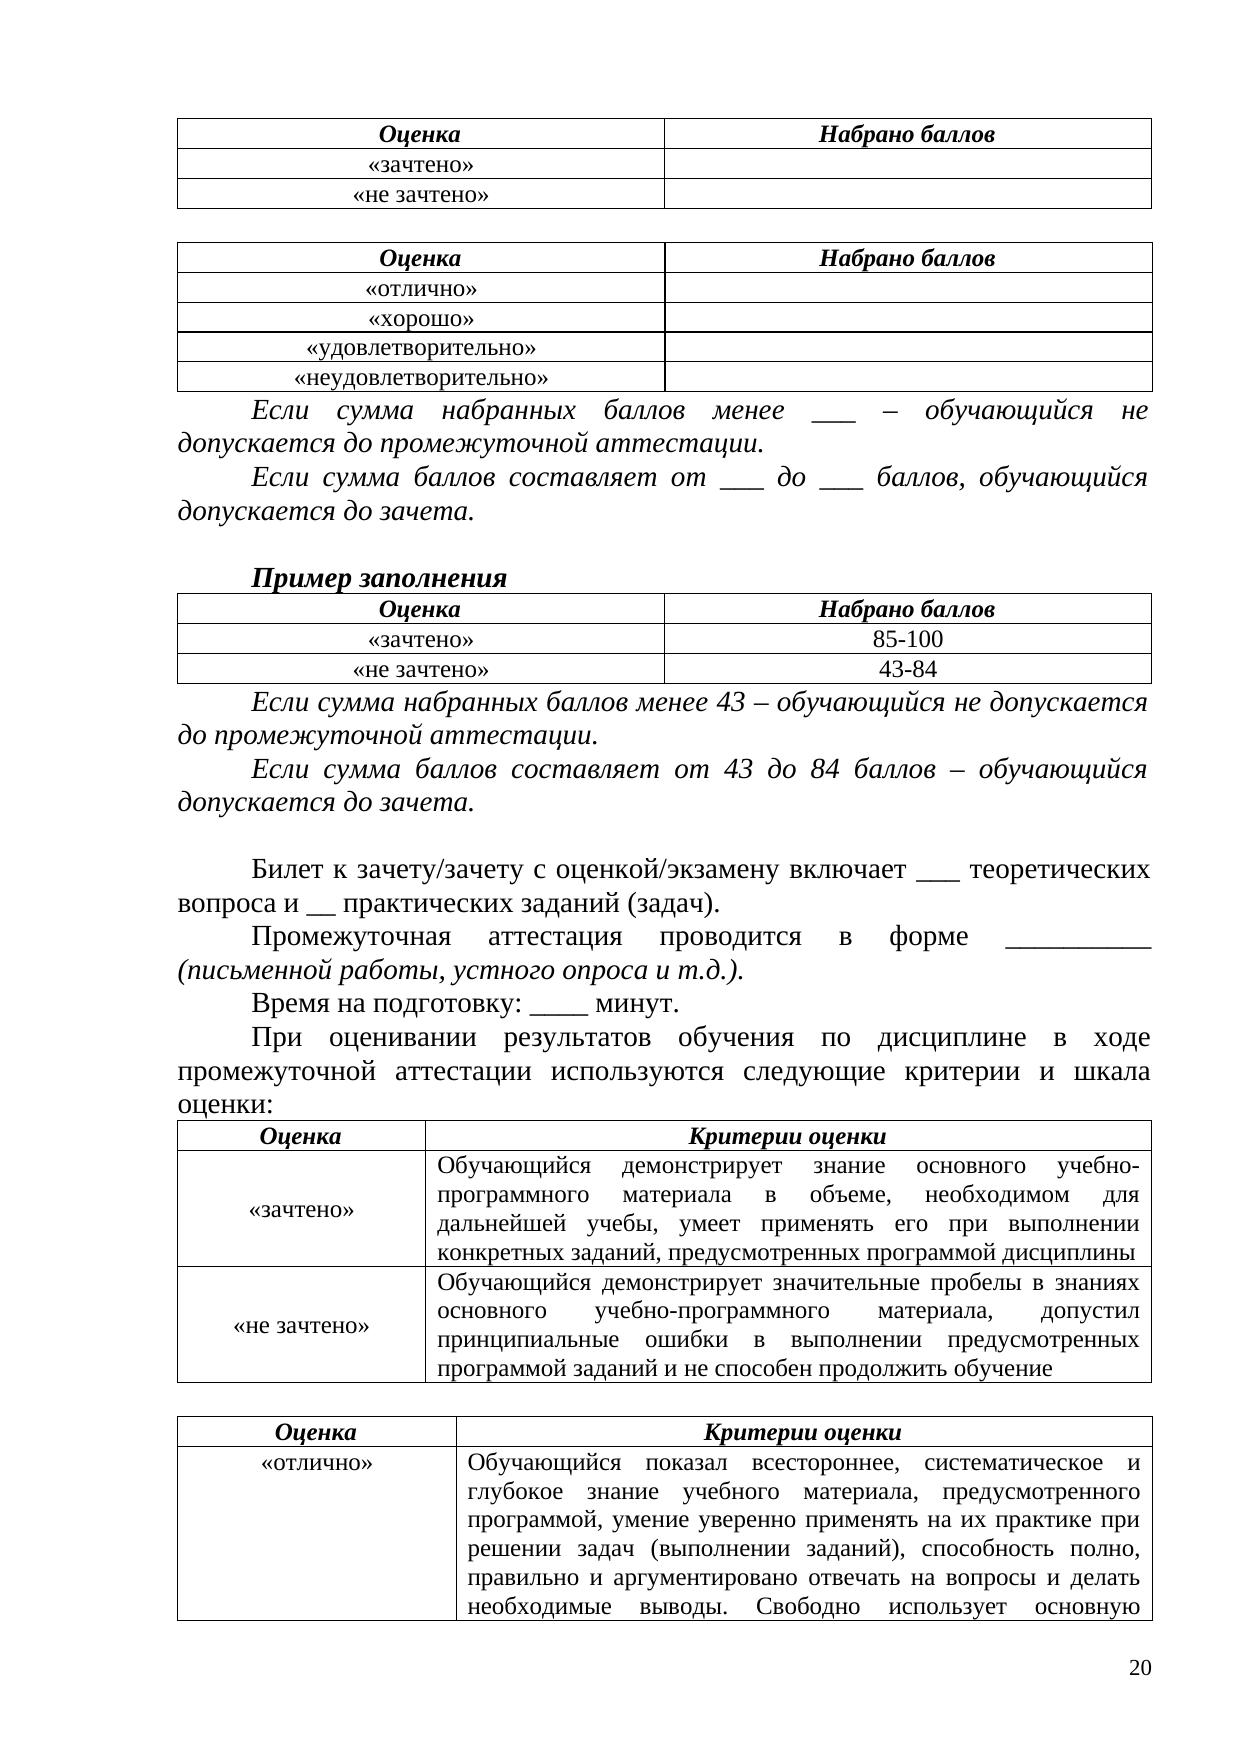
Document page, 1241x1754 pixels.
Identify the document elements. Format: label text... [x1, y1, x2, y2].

table_header Набрано баллов [665, 594, 1151, 623]
text Время на подготовку: ____ минут. [177, 986, 1152, 1019]
table_cell «удовлетворительно» [178, 333, 664, 361]
table_header Критерии оценки [457, 1417, 1152, 1446]
table_header Оценка [178, 1121, 425, 1149]
text При оценивании результатов обучения по дисциплине в ходе промежуточной аттестации используются следующие критерии и шкала оценки: [177, 1019, 1152, 1120]
table_cell «зачтено» [178, 624, 664, 653]
table_cell «зачтено» [178, 149, 664, 178]
table_cell «отлично» [178, 1447, 456, 1619]
text Пример заполнения [177, 560, 1152, 593]
table_cell 43-84 [665, 654, 1151, 683]
text Если сумма баллов составляет от ___ до ___ баллов, обучающийся допускается до зачета. [177, 459, 1152, 526]
table_cell 85-100 [665, 624, 1151, 653]
table_header Набрано баллов [666, 243, 1152, 272]
table_header Оценка [178, 119, 664, 148]
table_header Критерии оценки [426, 1121, 1151, 1149]
table_header Оценка [178, 594, 664, 623]
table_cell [457, 1447, 1152, 1619]
table_cell «хорошо» [178, 303, 664, 331]
table_header Оценка [178, 243, 664, 272]
table_header Набрано баллов [665, 119, 1151, 148]
text Если сумма набранных баллов менее ___ – обучающийся не допускается до промежуточной аттестации. [177, 392, 1152, 459]
text Если сумма набранных баллов менее 43 – обучающийся не допускается до промежуточной аттестации. [177, 684, 1152, 751]
text Если сумма баллов составляет от 43 до 84 баллов – обучающийся допускается до зачета. [177, 751, 1152, 818]
table_cell Обучающийся демонстрирует значительные пробелы в знаниях основного учебно-программного материала, допустил принципиальные ошибки в выполнении предусмотренных программой заданий и не способен продолжить обучение [426, 1267, 1151, 1382]
table_cell «зачтено» [178, 1151, 425, 1266]
table_cell Обучающийся демонстрирует знание основного учебно-программного материала в объеме, необходимом для дальнейшей учебы, умеет применять его при выполнении конкретных заданий, предусмотренных программой дисциплины [426, 1151, 1151, 1266]
table_cell «не зачтено» [178, 654, 664, 683]
table_cell [666, 333, 1152, 361]
table_cell [666, 273, 1152, 302]
table_cell [666, 303, 1152, 331]
table_cell [665, 149, 1151, 178]
text Билет к зачету/зачету с оценкой/экзамену включает ___ теоретических вопроса и __ практических заданий (задач). [177, 851, 1152, 918]
table_cell «не зачтено» [178, 1267, 425, 1382]
table_cell [665, 179, 1151, 207]
text Промежуточная аттестация проводится в форме __________ (письменной работы, устного опроса и т.д.). [177, 918, 1152, 986]
table_cell «отлично» [178, 273, 664, 302]
table_cell [666, 362, 1152, 391]
table_cell «не зачтено» [178, 179, 664, 207]
table_cell «неудовлетворительно» [178, 362, 664, 391]
table_header Оценка [178, 1417, 456, 1446]
